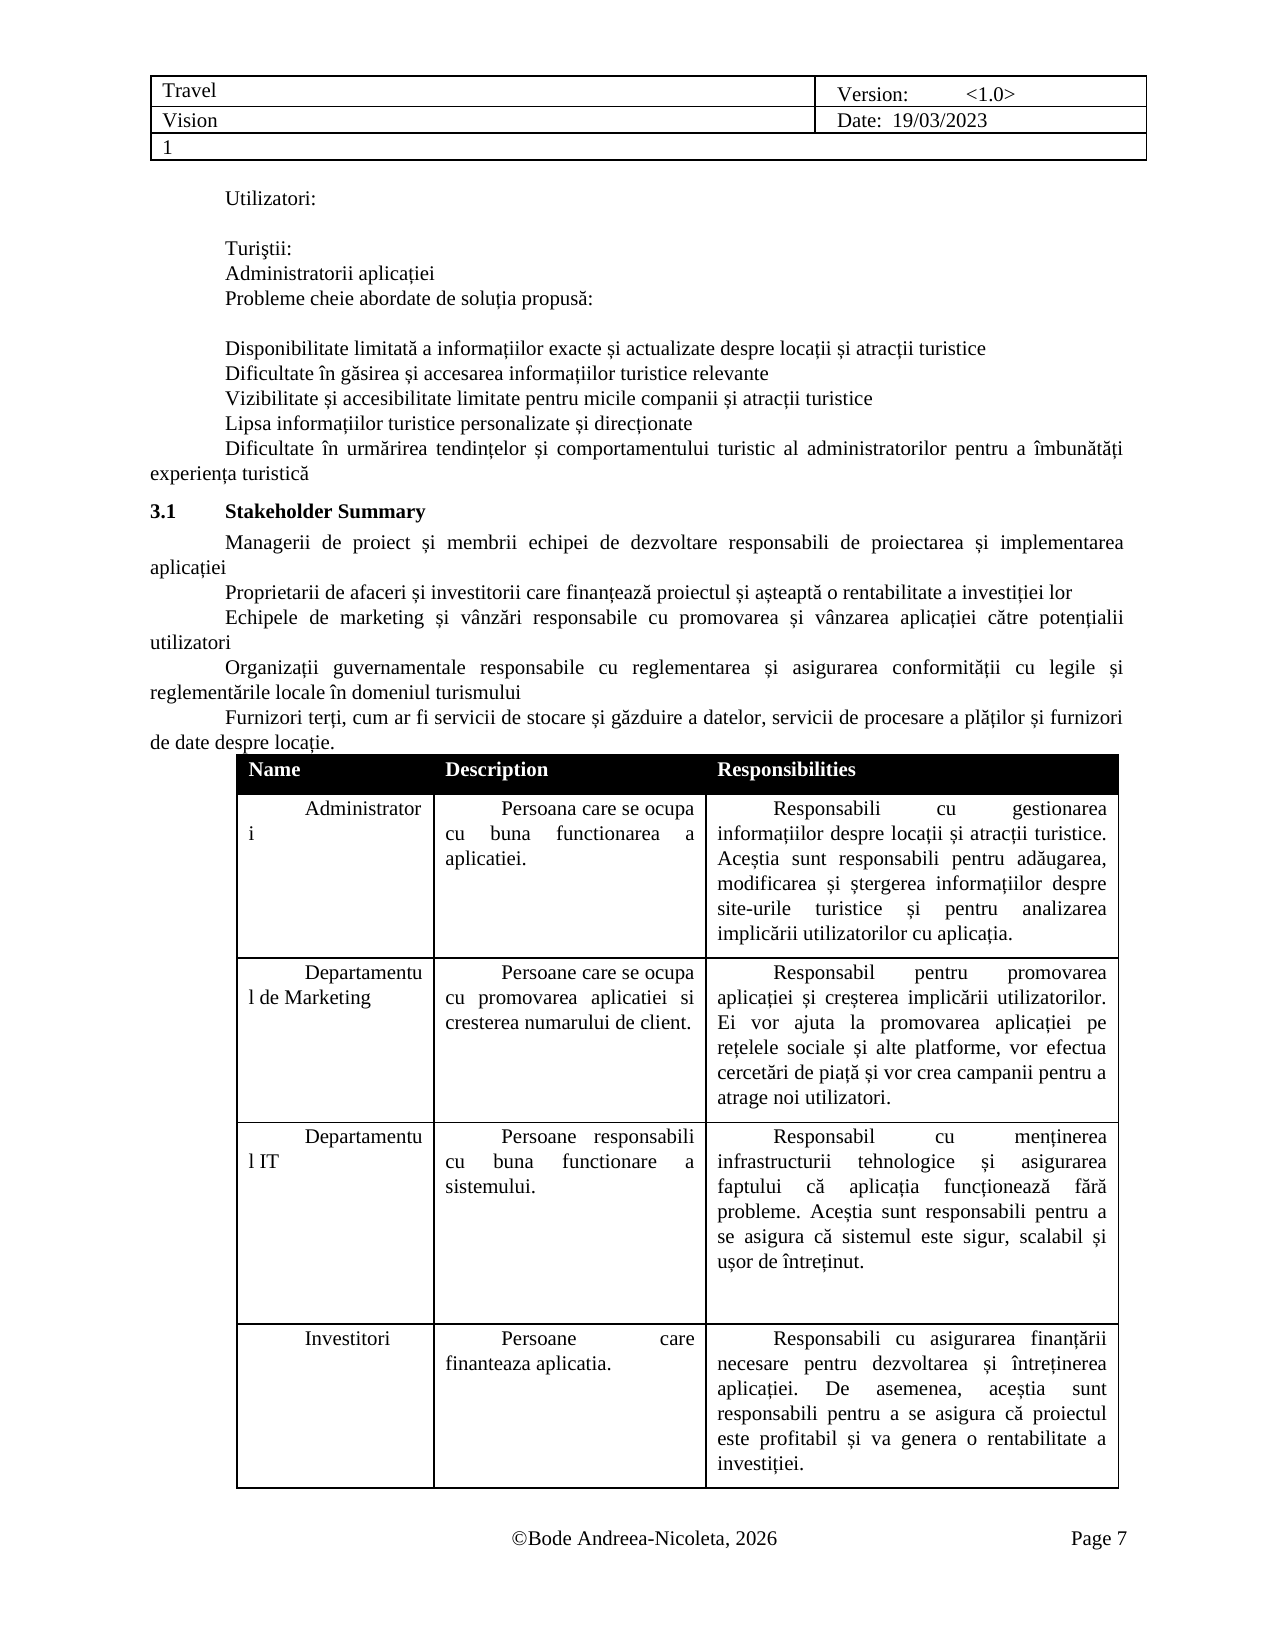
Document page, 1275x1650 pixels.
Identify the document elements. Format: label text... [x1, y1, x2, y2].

table_header Description [435, 756, 705, 793]
text Vizibilitate și accesibilitate limitate pentru micile companii și atracții turistice [150, 385, 1125, 410]
text Echipele de marketing și vânzări responsabile cu promovarea și vânzarea aplicației către potențialii utilizatori [150, 604, 1125, 654]
table_cell Persoane care se ocupa cu promovarea aplicatiei si cresterea numarului de client. [435, 959, 705, 1121]
text Proprietarii de afaceri și investitorii care finanțează proiectul și așteaptă o rentabilitate a investiției lor [150, 579, 1125, 604]
table_cell Responsabili cu gestionarea informațiilor despre locații și atracții turistice. Aceștia sunt responsabili pentru adăugarea, modificarea și ștergerea informațiilor despre site-urile turistice și pentru analizarea implicării utilizatorilor cu aplicația. [707, 795, 1118, 957]
table_header Responsibilities [707, 756, 1118, 793]
text Dificultate în urmărirea tendințelor și comportamentului turistic al administratorilor pentru a îmbunătăți experiența turistică [150, 435, 1125, 485]
table_cell Administratori [238, 795, 433, 957]
text Dificultate în găsirea și accesarea informațiilor turistice relevante [150, 360, 1125, 385]
text Administratorii aplicației [150, 260, 1125, 285]
text Probleme cheie abordate de soluția propusă: [150, 285, 1125, 310]
table_header Name [238, 756, 433, 793]
table_cell Departamentul IT [238, 1123, 433, 1323]
table_cell Responsabil pentru promovarea aplicației și creșterea implicării utilizatorilor. Ei vor ajuta la promovarea aplicației pe rețelele sociale și alte platforme, vor efectua cercetări de piață și vor crea campanii pentru a atrage noi utilizatori. [707, 959, 1118, 1121]
text Lipsa informațiilor turistice personalizate și direcționate [150, 410, 1125, 435]
text Disponibilitate limitată a informațiilor exacte și actualizate despre locații și atracții turistice [150, 335, 1125, 360]
text Turiştii: [150, 235, 1125, 260]
table_cell Departamentul de Marketing [238, 959, 433, 1121]
text Utilizatori: [150, 185, 1125, 210]
text Furnizori terți, cum ar fi servicii de stocare și găzduire a datelor, servicii de procesare a plăților și furnizori de date despre locație. [150, 704, 1125, 754]
table_cell Persoane responsabili cu buna functionare a sistemului. [435, 1123, 705, 1323]
text Managerii de proiect și membrii echipei de dezvoltare responsabili de proiectarea și implementarea aplicației [150, 529, 1125, 579]
table_cell Investitori [238, 1325, 433, 1487]
text Organizații guvernamentale responsabile cu reglementarea și asigurarea conformității cu legile și reglementările locale în domeniul turismului [150, 654, 1125, 704]
table_cell Persoana care se ocupa cu buna functionarea a aplicatiei. [435, 795, 705, 957]
table_cell Persoane care finanteaza aplicatia. [435, 1325, 705, 1487]
subtitle Stakeholder Summary [150, 498, 1125, 523]
table_cell Responsabil cu menținerea infrastructurii tehnologice și asigurarea faptului că aplicația funcționează fără probleme. Aceștia sunt responsabili pentru a se asigura că sistemul este sigur, scalabil și ușor de întreținut. [707, 1123, 1118, 1323]
